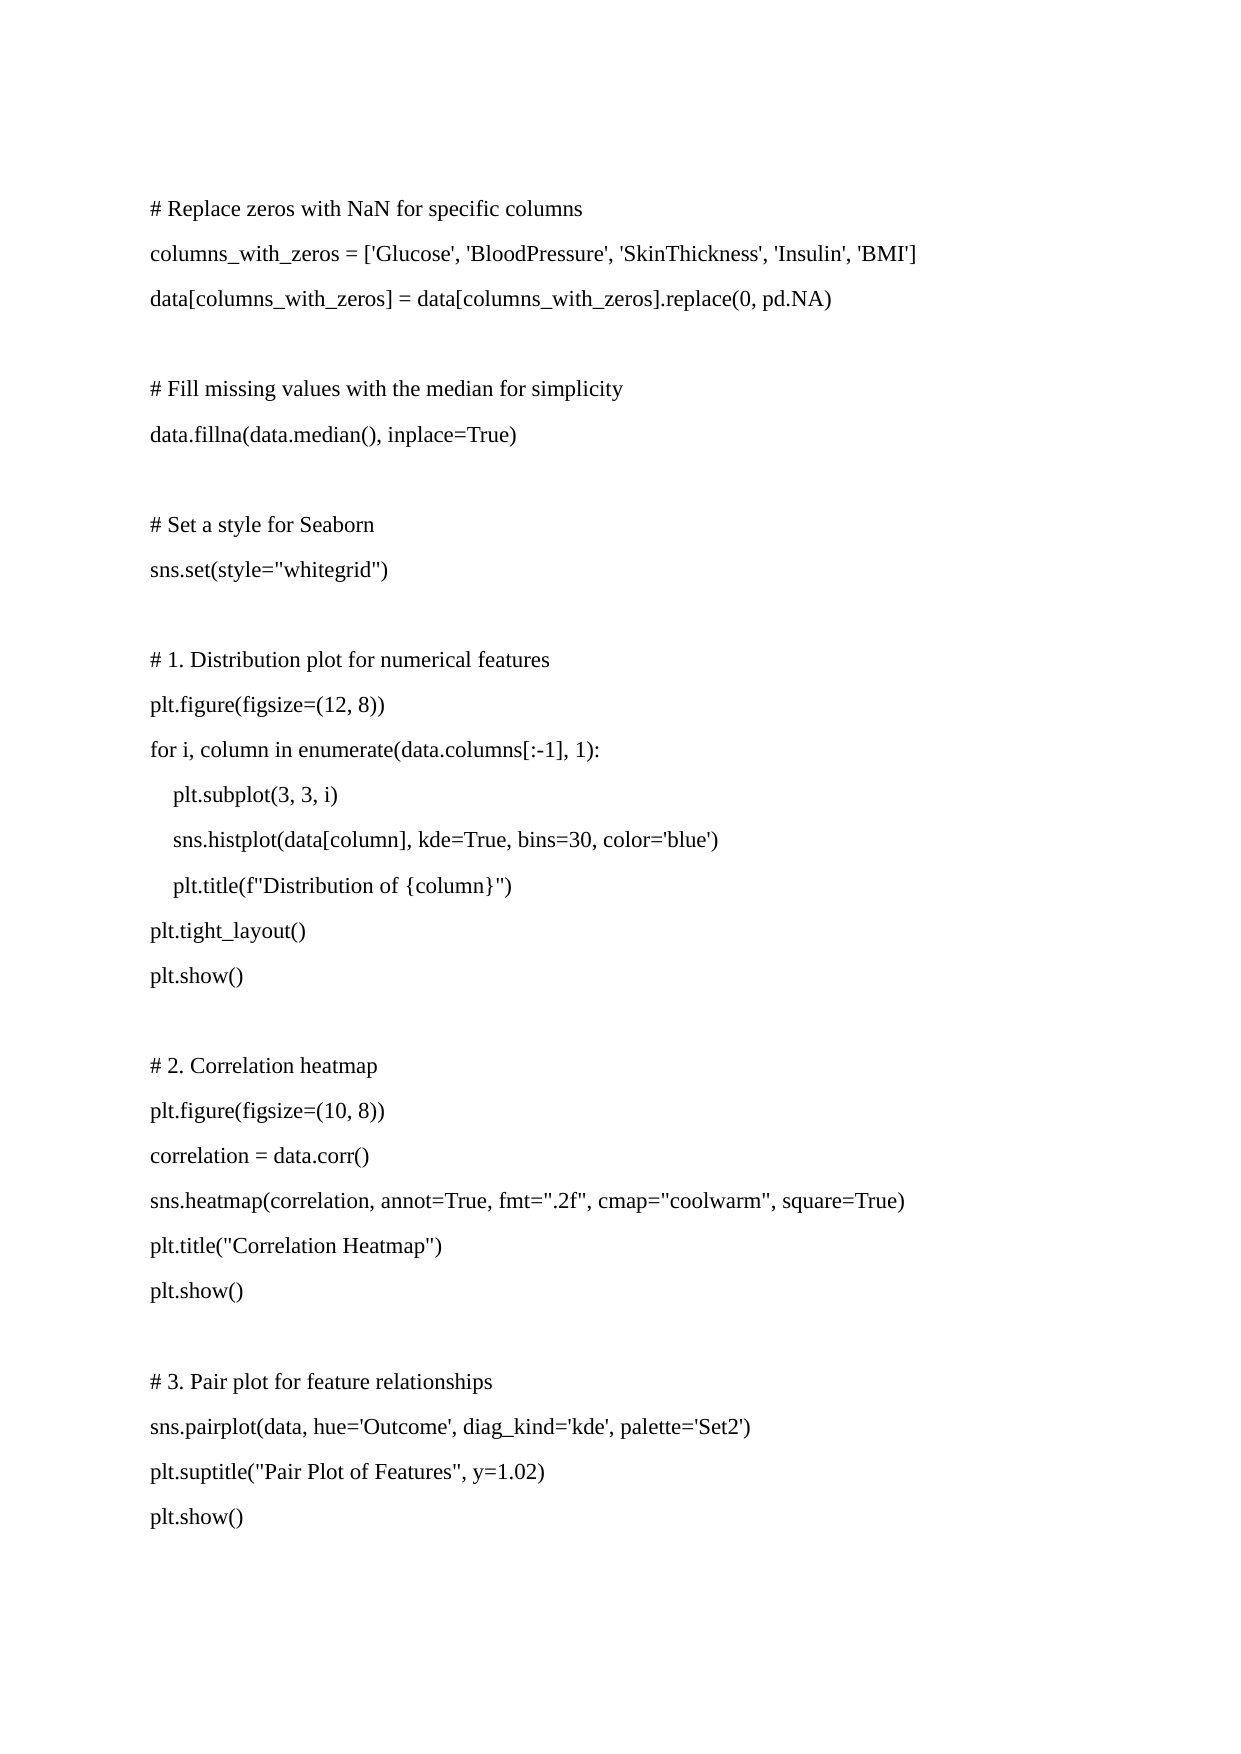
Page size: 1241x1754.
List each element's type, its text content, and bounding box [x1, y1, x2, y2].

text sns.heatmap(correlation, annot=True, fmt=".2f", cmap="coolwarm", square=True) [150, 1187, 1090, 1214]
text plt.title("Correlation Heatmap") [150, 1232, 1090, 1259]
text plt.tight_layout() [150, 917, 1090, 943]
text # 1. Distribution plot for numerical features [150, 646, 1090, 672]
text plt.figure(figsize=(12, 8)) [150, 691, 1090, 718]
text plt.subplot(3, 3, i) [150, 781, 1090, 808]
text sns.pairplot(data, hue='Outcome', diag_kind='kde', palette='Set2') [150, 1413, 1090, 1439]
text plt.title(f"Distribution of {column}") [150, 872, 1090, 898]
text # Set a style for Seaborn [150, 511, 1090, 537]
text sns.histplot(data[column], kde=True, bins=30, color='blue') [150, 827, 1090, 853]
text # 3. Pair plot for feature relationships [150, 1368, 1090, 1394]
text # 2. Correlation heatmap [150, 1052, 1090, 1078]
text plt.figure(figsize=(10, 8)) [150, 1097, 1090, 1123]
text for i, column in enumerate(data.columns[:-1], 1): [150, 736, 1090, 763]
text data.fillna(data.median(), inplace=True) [150, 421, 1090, 447]
text # Replace zeros with NaN for specific columns [150, 195, 1090, 221]
text plt.show() [150, 1278, 1090, 1304]
text plt.show() [150, 962, 1090, 988]
text plt.show() [150, 1503, 1090, 1529]
text # Fill missing values with the median for simplicity [150, 376, 1090, 402]
text data[columns_with_zeros] = data[columns_with_zeros].replace(0, pd.NA) [150, 285, 1090, 312]
text sns.set(style="whitegrid") [150, 556, 1090, 582]
text correlation = data.corr() [150, 1142, 1090, 1169]
text columns_with_zeros = ['Glucose', 'BloodPressure', 'SkinThickness', 'Insulin', 'BMI'] [150, 240, 1090, 267]
text plt.suptitle("Pair Plot of Features", y=1.02) [150, 1458, 1090, 1484]
